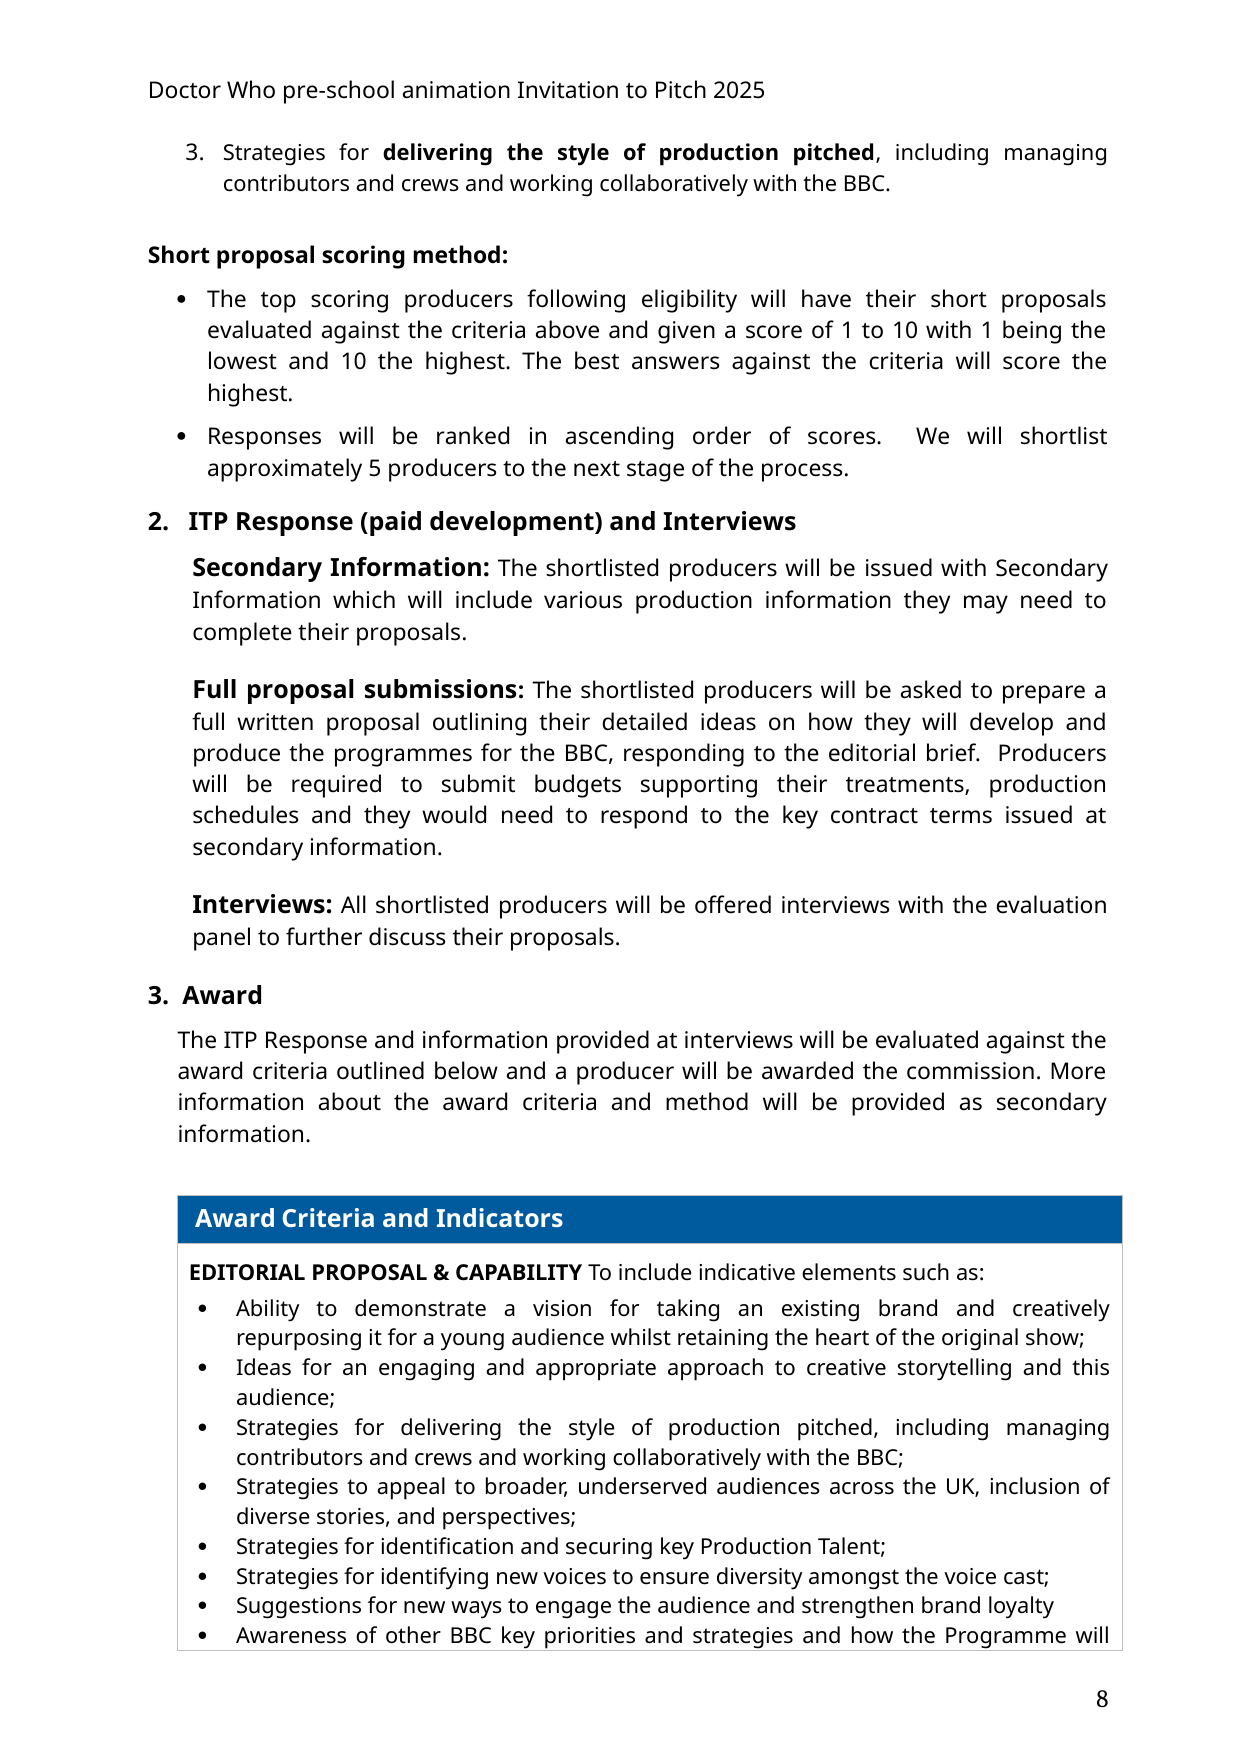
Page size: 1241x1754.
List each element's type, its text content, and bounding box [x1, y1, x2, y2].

text The ITP Response and information provided at interviews will be evaluated against the award criteria outlined below and a producer will be awarded the commission. More information about the award criteria and method will be provided as secondary information. [177, 1024, 1108, 1149]
subtitle Short proposal scoring method: [148, 239, 1108, 270]
text Full proposal submissions: The shortlisted producers will be asked to prepare a full written proposal outlining their detailed ideas on how they will develop and produce the programmes for the BBC, responding to the editorial brief. Producers will be required to submit budgets supporting their treatments, production schedules and they would need to respond to the key contract terms issued at secondary information. [192, 672, 1108, 862]
list The top scoring producers following eligibility will have their short proposals evaluated against the criteria above and given a score of 1 to 10 with 1 being the lowest and 10 the highest. The best answers against the criteria will score the highest. [177, 283, 1108, 408]
table_header Award Criteria and Indicators [178, 1196, 1122, 1243]
subtitle 2. ITP Response (paid development) and Interviews [148, 503, 1108, 538]
subtitle 3. Award [148, 977, 1108, 1011]
list Responses will be ranked in ascending order of scores. We will shortlist approximately 5 producers to the next stage of the process. [177, 420, 1108, 483]
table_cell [178, 1244, 1122, 1650]
list Strategies for delivering the style of production pitched, including managing contributors and crews and working collaboratively with the BBC. [185, 136, 1108, 197]
text Interviews: All shortlisted producers will be offered interviews with the evaluation panel to further discuss their proposals. [192, 887, 1108, 952]
text Secondary Information: The shortlisted producers will be issued with Secondary Information which will include various production information they may need to complete their proposals. [192, 550, 1108, 647]
